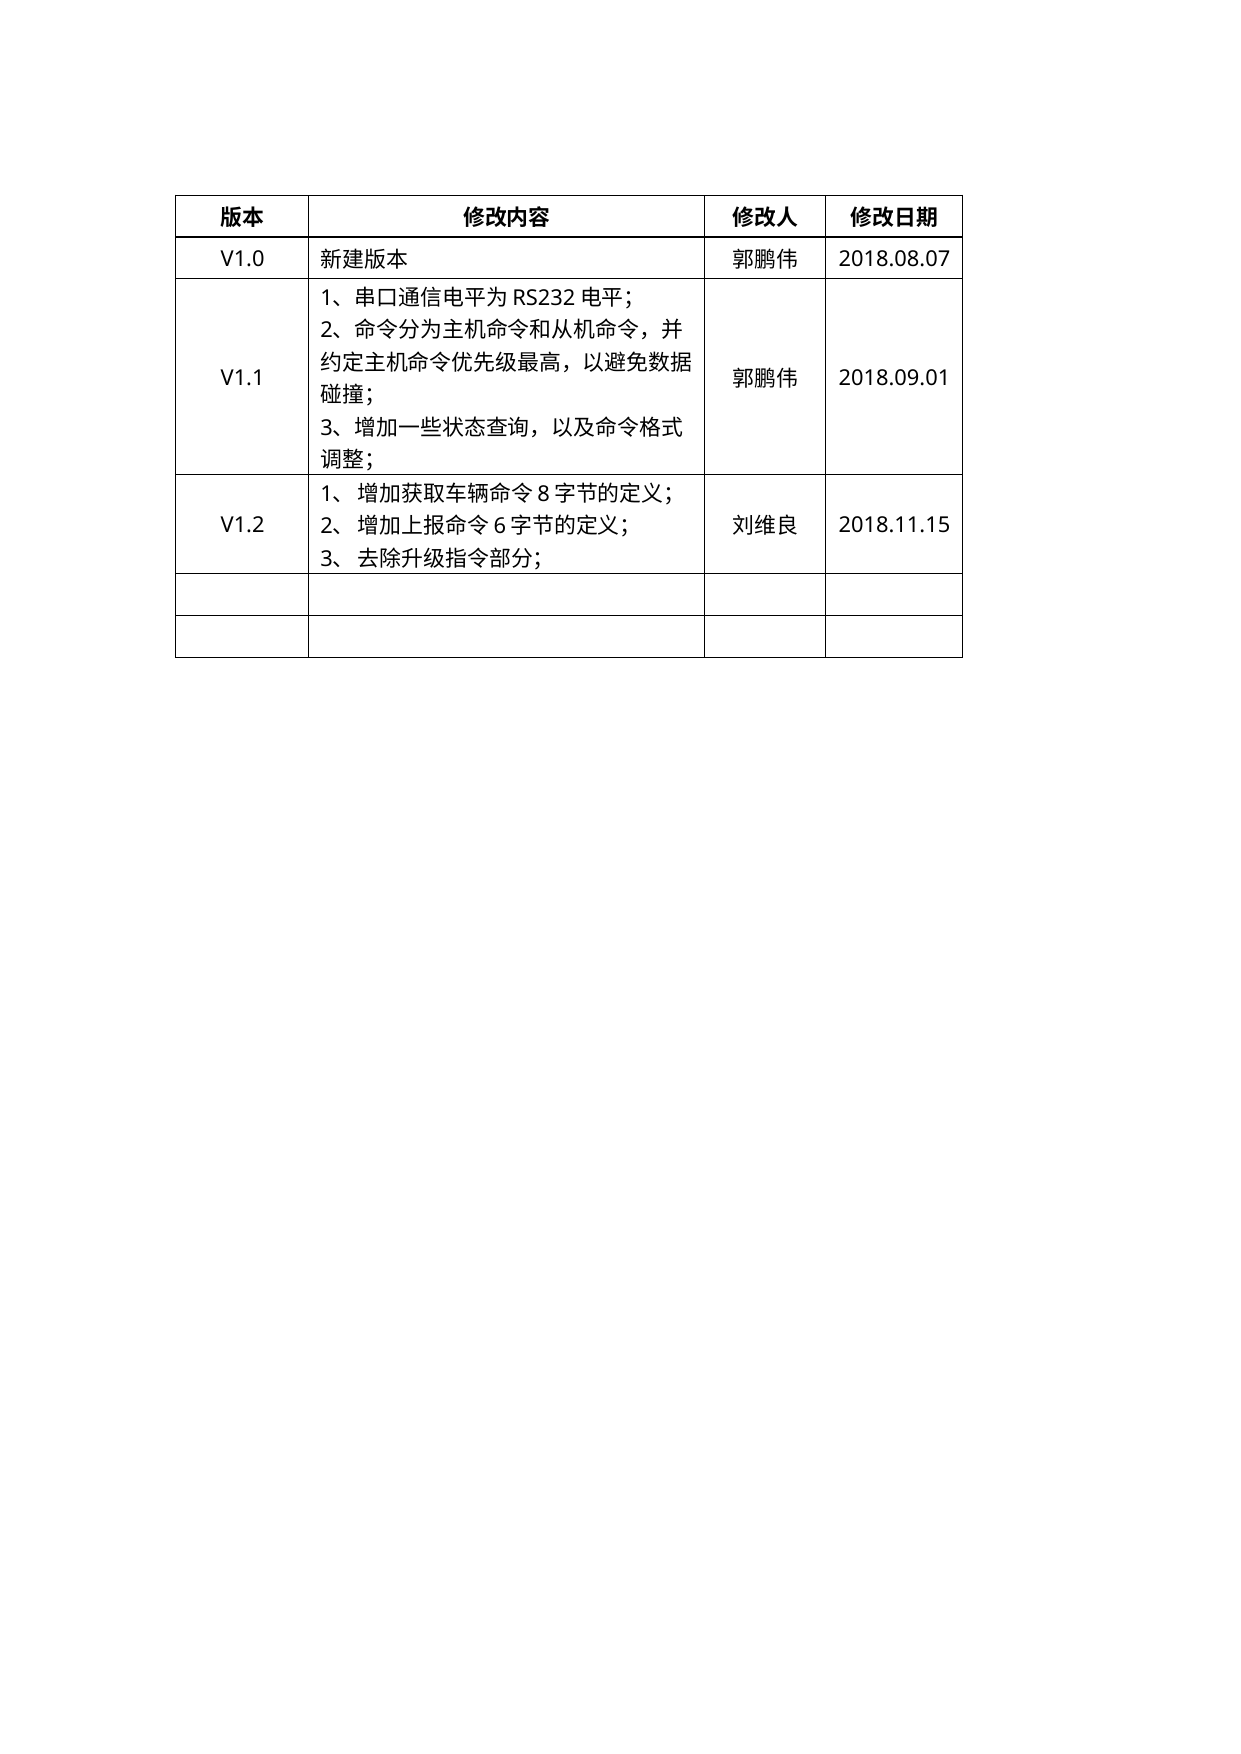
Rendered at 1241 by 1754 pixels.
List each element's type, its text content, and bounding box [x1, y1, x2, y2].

table_cell 2018.09.01 [826, 279, 962, 474]
table_cell V1.1 [176, 279, 308, 474]
table_cell V1.0 [176, 238, 308, 278]
table_cell 2018.08.07 [826, 238, 962, 278]
table_cell 郭鹏伟 [705, 238, 825, 278]
table_cell V1.2 [176, 475, 308, 573]
table_cell 新建版本 [309, 238, 704, 278]
table_cell [309, 616, 704, 657]
table_cell [176, 574, 308, 615]
table_cell [705, 616, 825, 657]
table_cell 刘维良 [705, 475, 825, 573]
table_cell [176, 616, 308, 657]
table_header 修改内容 [309, 196, 704, 236]
table_header 版本 [176, 196, 308, 236]
table_cell [826, 574, 962, 615]
table_header 修改日期 [826, 196, 962, 236]
table_header 修改人 [705, 196, 825, 236]
table_cell 1、串口通信电平为RS232电平； 2、命令分为主机命令和从机命令，并约定主机命令优先级最高，以避免数据碰撞； 3、增加一些状态查询，以及命令格式调整； [309, 279, 704, 474]
table_cell [309, 574, 704, 615]
table_cell 增加获取车辆命令8字节的定义； 增加上报命令6字节的定义； 去除升级指令部分； [309, 475, 704, 573]
table_cell 2018.11.15 [826, 475, 962, 573]
table_cell [705, 574, 825, 615]
table_cell 郭鹏伟 [705, 279, 825, 474]
table_cell [826, 616, 962, 657]
